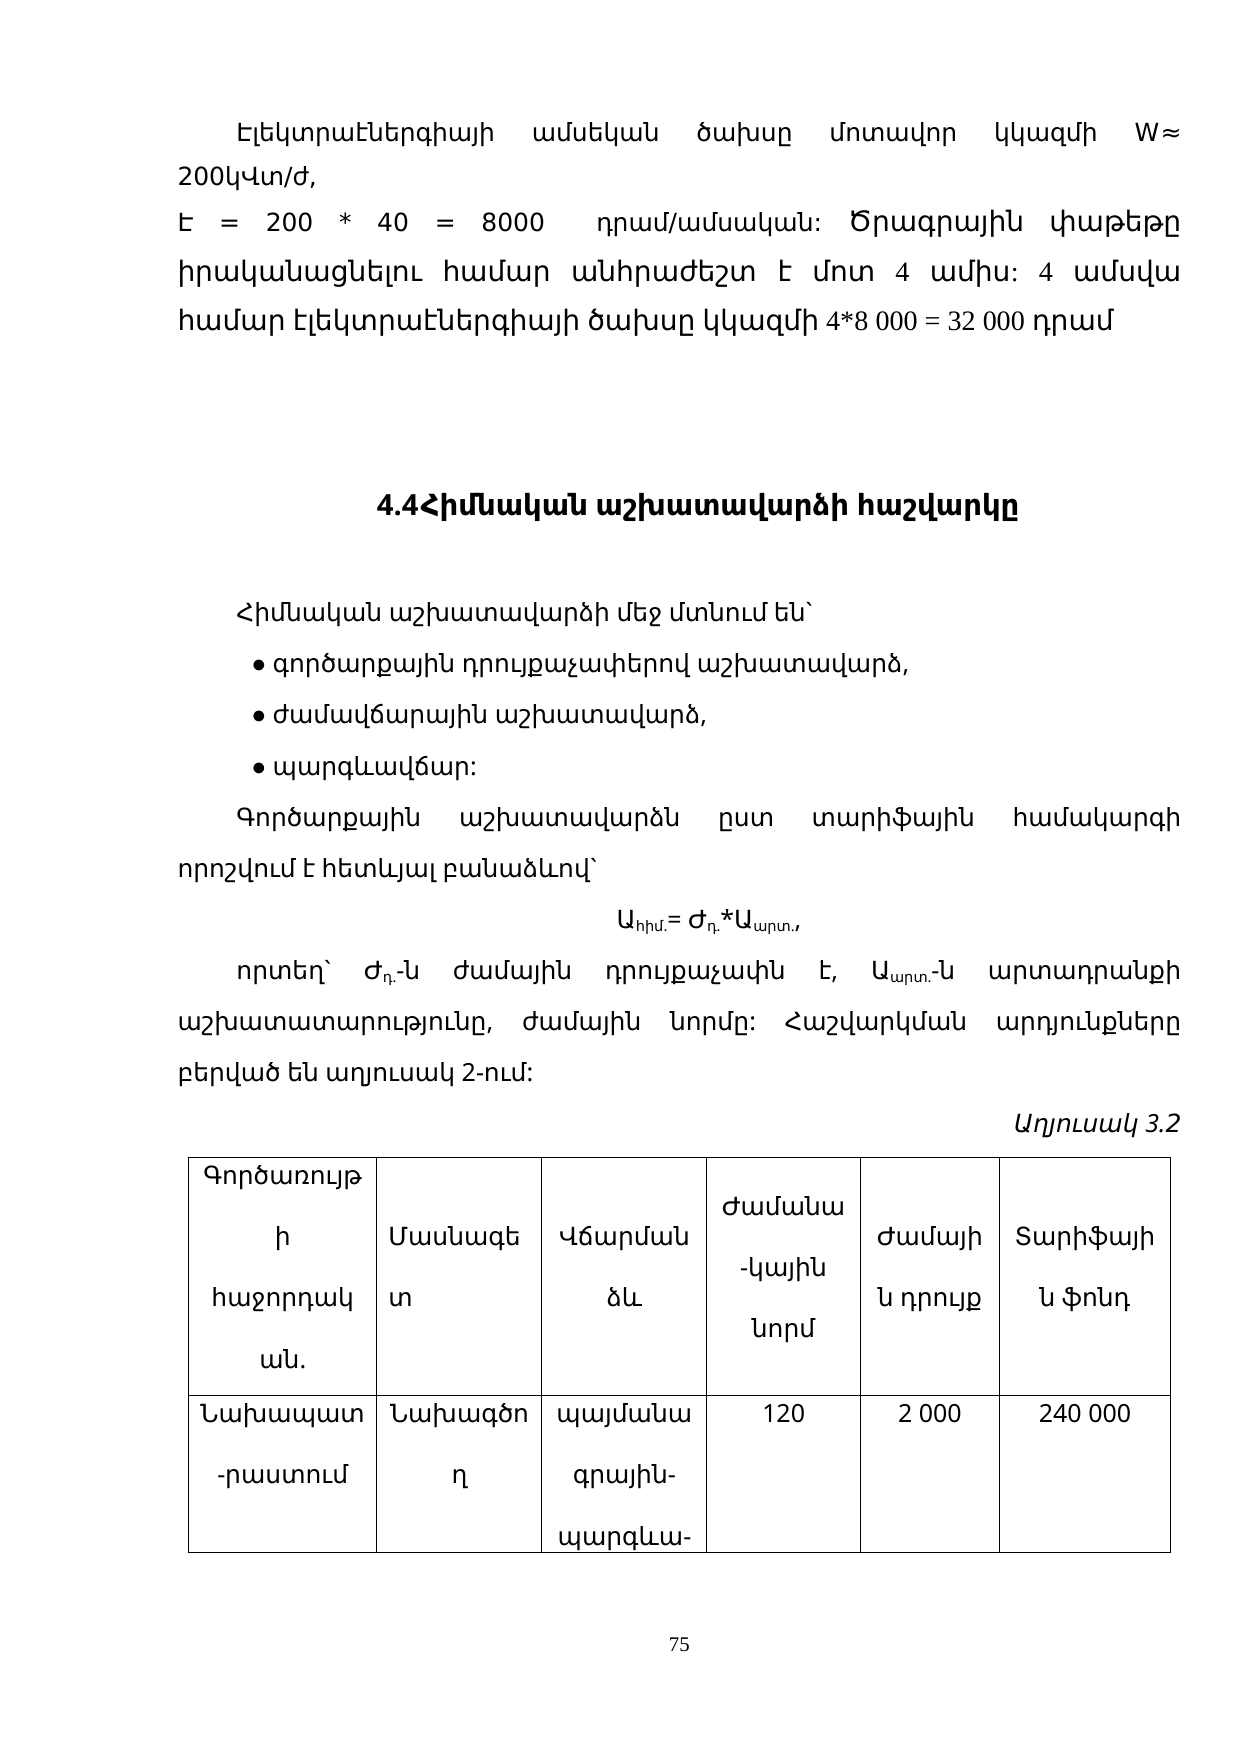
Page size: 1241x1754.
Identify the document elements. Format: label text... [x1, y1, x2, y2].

table_header Մասնագետ [377, 1158, 541, 1394]
table_cell Նախապատ-րաստում [189, 1396, 376, 1552]
text որտեղ` Ժդ.-ն ժամային դրույքաչափն է, Աարտ.-ն արտադրանքի աշխատատարությունը, ժամային նորմը: Հաշվարկման արդյունքները բերված են աղյուսակ 2-ում: [177, 952, 1181, 1088]
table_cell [542, 1396, 706, 1552]
text Է = 200 * 40 = 8000 դրամ/ամսական: Ծրագրային փաթեթը իրականացնելու համար անհրաժեշտ է մոտ 4 ամիս: 4 ամսվա համար էլեկտրաէներգիայի ծախսը կկազմի 4*8 000 = 32 000 դրամ [177, 206, 1181, 337]
text ● ժամավճարային աշխատավարձ, [177, 697, 1181, 731]
text Հիմնական աշխատավարձի մեջ մտնում են` [177, 595, 1181, 629]
text Էլեկտրաէներգիայի ամսեկան ծախսը մոտավոր կկազմի W≈ 200կՎտ/ժ, [177, 118, 1181, 191]
table_cell 240 000 [1000, 1396, 1170, 1552]
text ● պարգևավճար: [177, 748, 1181, 782]
text ● գործարքային դրույքաչափերով աշխատավարձ, [177, 646, 1181, 680]
list Հիմնական աշխատավարձի հաշվարկը [215, 484, 1181, 524]
text Գործարքային աշխատավարձն ըստ տարիֆային համակարգի որոշվում է հետևյալ բանաձևով` [177, 799, 1181, 884]
table_header Ժամային դրույք [861, 1158, 999, 1394]
text Ահիմ.= Ժդ.*Աարտ., [177, 901, 1181, 935]
table_cell 120 [707, 1396, 860, 1552]
table_header Գործառույթի հաջորդական. [189, 1158, 376, 1394]
table_header Վճարման ձև [542, 1158, 706, 1394]
table_cell Նախագծող [377, 1396, 541, 1552]
table_header Ժամանա-կային նորմ [707, 1158, 860, 1394]
text Աղյուսակ 3.2 [177, 1106, 1181, 1139]
table_header Տարիֆային ֆոնդ [1000, 1158, 1170, 1394]
table_cell 2 000 [861, 1396, 999, 1552]
